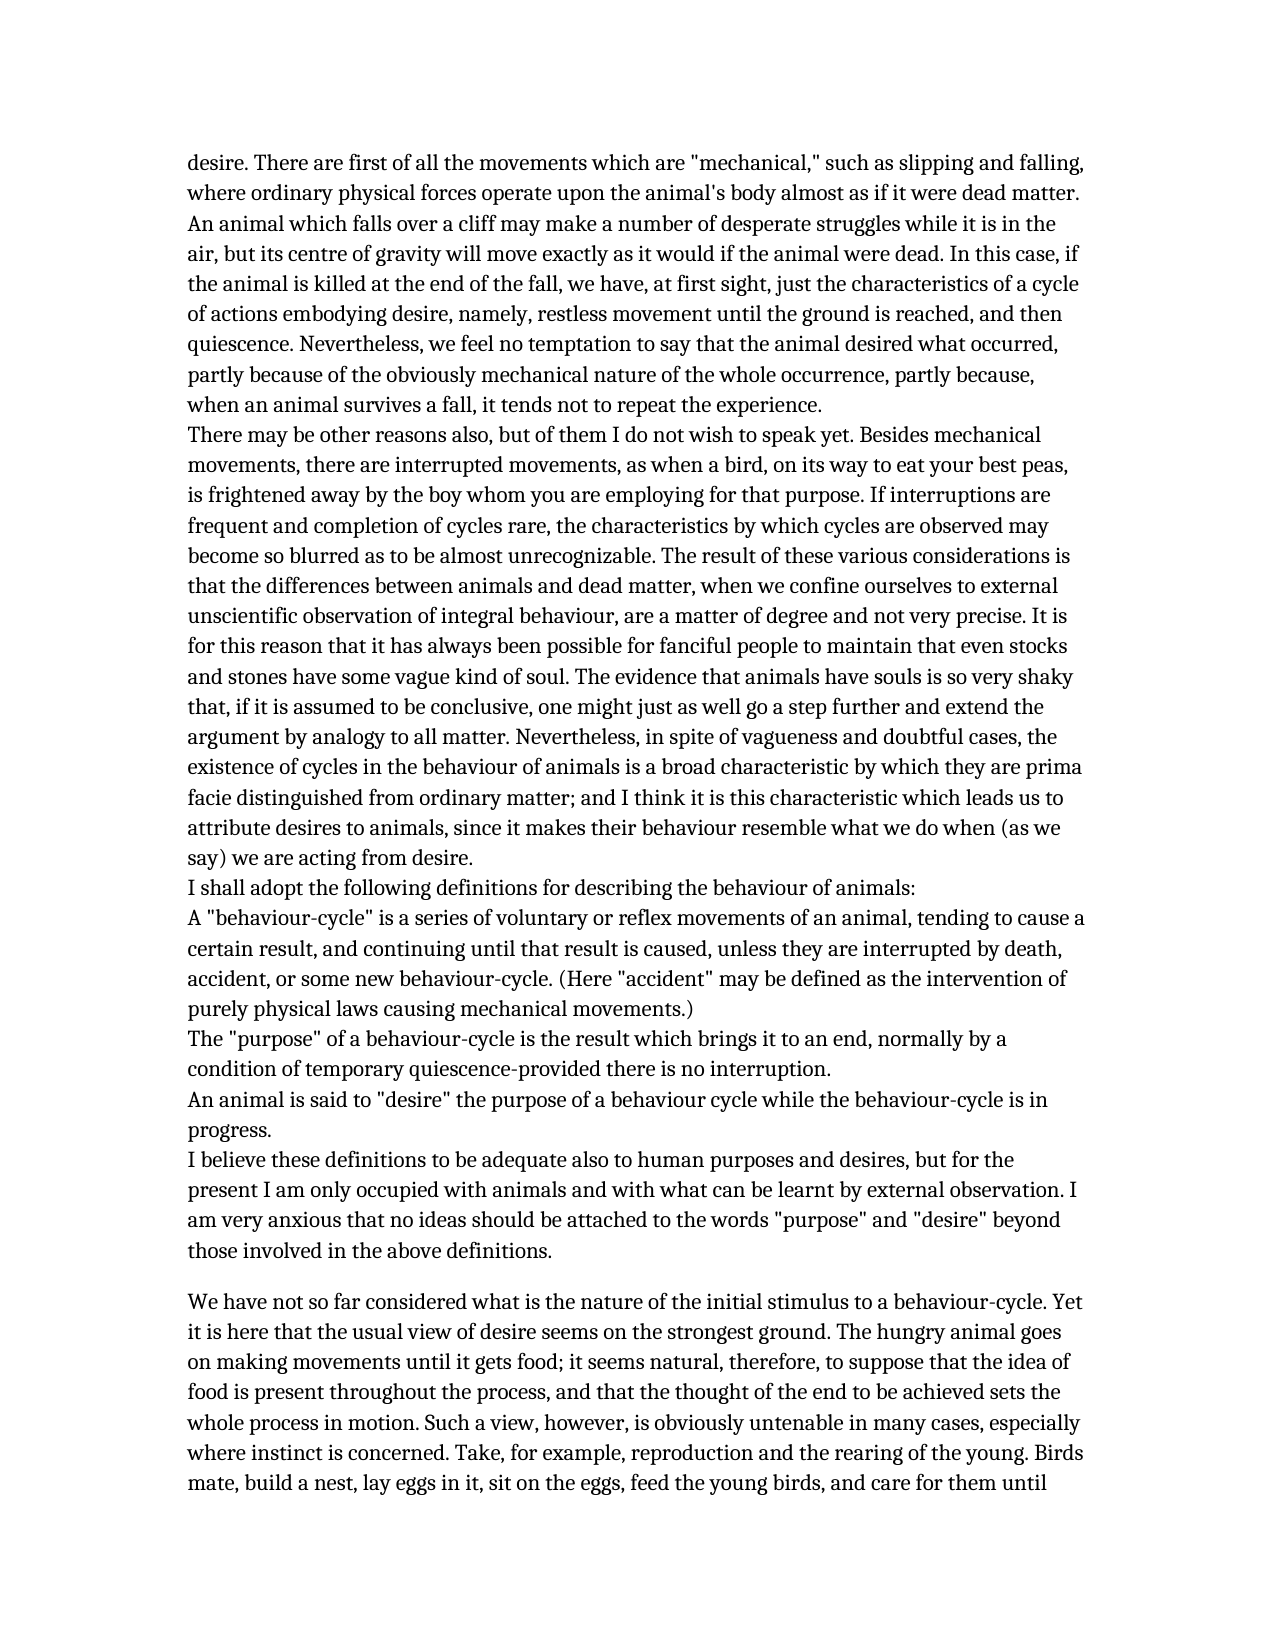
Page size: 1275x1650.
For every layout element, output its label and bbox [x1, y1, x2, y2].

text [187, 1288, 1087, 1496]
text [187, 150, 1087, 1264]
